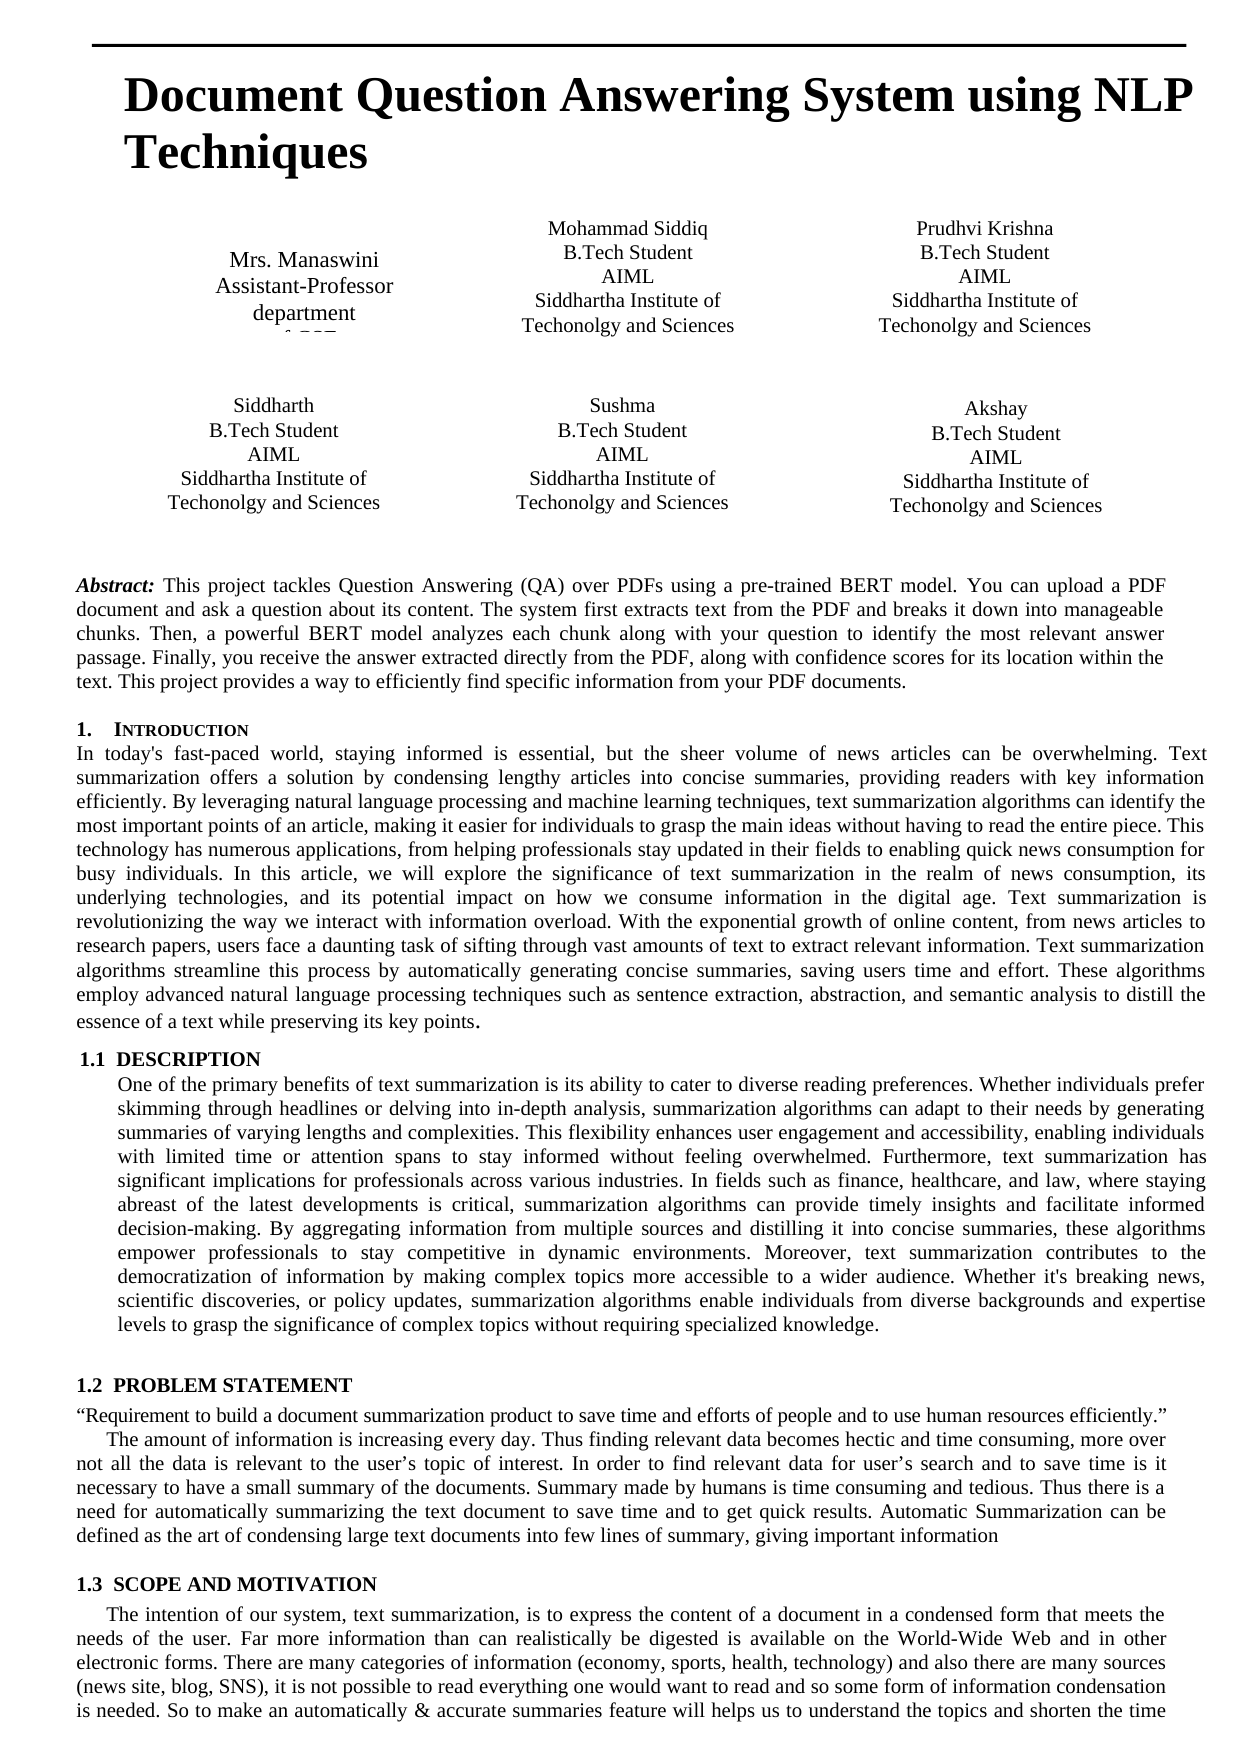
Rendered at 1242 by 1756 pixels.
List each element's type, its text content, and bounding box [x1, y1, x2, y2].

subtitle PROBLEM STATEMENT [76, 1373, 1219, 1397]
title Document Question Answering System using NLP Techniques [123, 64, 1219, 179]
text “Requirement to build a document summarization product to save time and efforts of people and to use human resources efficiently.” [76, 1403, 1219, 1427]
text Abstract: This project tackles Question Answering (QA) over PDFs using a pre-trained BERT model. You can upload a PDF document and ask a question about its content. The system first extracts text from the PDF and breaks it down into manageable chunks. Then, a powerful BERT model analyzes each chunk along with your question to identify the most relevant answer passage. Finally, you receive the answer extracted directly from the PDF, along with confidence scores for its location within the text. This project provides a way to efficiently find specific information from your PDF documents. [76, 573, 1167, 693]
subtitle SCOPE AND MOTIVATION [76, 1572, 1219, 1596]
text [76, 1602, 1167, 1722]
text The amount of information is increasing every day. Thus finding relevant data becomes hectic and time consuming, more over not all the data is relevant to the user’s topic of interest. In order to find relevant data for user’s search and to save time is it necessary to have a small summary of the documents. Summary made by humans is time consuming and tedious. Thus there is a need for automatically summarizing the text document to save time and to get quick results. Automatic Summarization can be defined as the art of condensing large text documents into few lines of summary, giving important information [76, 1427, 1167, 1547]
list INTRODUCTION [76, 717, 1219, 741]
subtitle DESCRIPTION [79, 1047, 1219, 1071]
text In today's fast-paced world, staying informed is essential, but the sheer volume of news articles can be overwhelming. Text summarization offers a solution by condensing lengthy articles into concise summaries, providing readers with key information efficiently. By leveraging natural language processing and machine learning techniques, text summarization algorithms can identify the most important points of an article, making it easier for individuals to grasp the main ideas without having to read the entire piece. This technology has numerous applications, from helping professionals stay updated in their fields to enabling quick news consumption for busy individuals. In this article, we will explore the significance of text summarization in the realm of news consumption, its underlying technologies, and its potential impact on how we consume information in the digital age. Text summarization is revolutionizing the way we interact with information overload. With the exponential growth of online content, from news articles to research papers, users face a daunting task of sifting through vast amounts of text to extract relevant information. Text summarization algorithms streamline this process by automatically generating concise summaries, saving users time and effort. These algorithms employ advanced natural language processing techniques such as sentence extraction, abstraction, and semantic analysis to distill the essence of a text while preserving its key points. [76, 741, 1207, 1034]
text One of the primary benefits of text summarization is its ability to cater to diverse reading preferences. Whether individuals prefer skimming through headlines or delving into in-depth analysis, summarization algorithms can adapt to their needs by generating summaries of varying lengths and complexities. This flexibility enhances user engagement and accessibility, enabling individuals with limited time or attention spans to stay informed without feeling overwhelmed. Furthermore, text summarization has significant implications for professionals across various industries. In fields such as finance, healthcare, and law, where staying abreast of the latest developments is critical, summarization algorithms can provide timely insights and facilitate informed decision-making. By aggregating information from multiple sources and distilling it into concise summaries, these algorithms empower professionals to stay competitive in dynamic environments. Moreover, text summarization contributes to the democratization of information by making complex topics more accessible to a wider audience. Whether it's breaking news, scientific discoveries, or policy updates, summarization algorithms enable individuals from diverse backgrounds and expertise levels to grasp the significance of complex topics without requiring specialized knowledge. [117, 1072, 1207, 1336]
